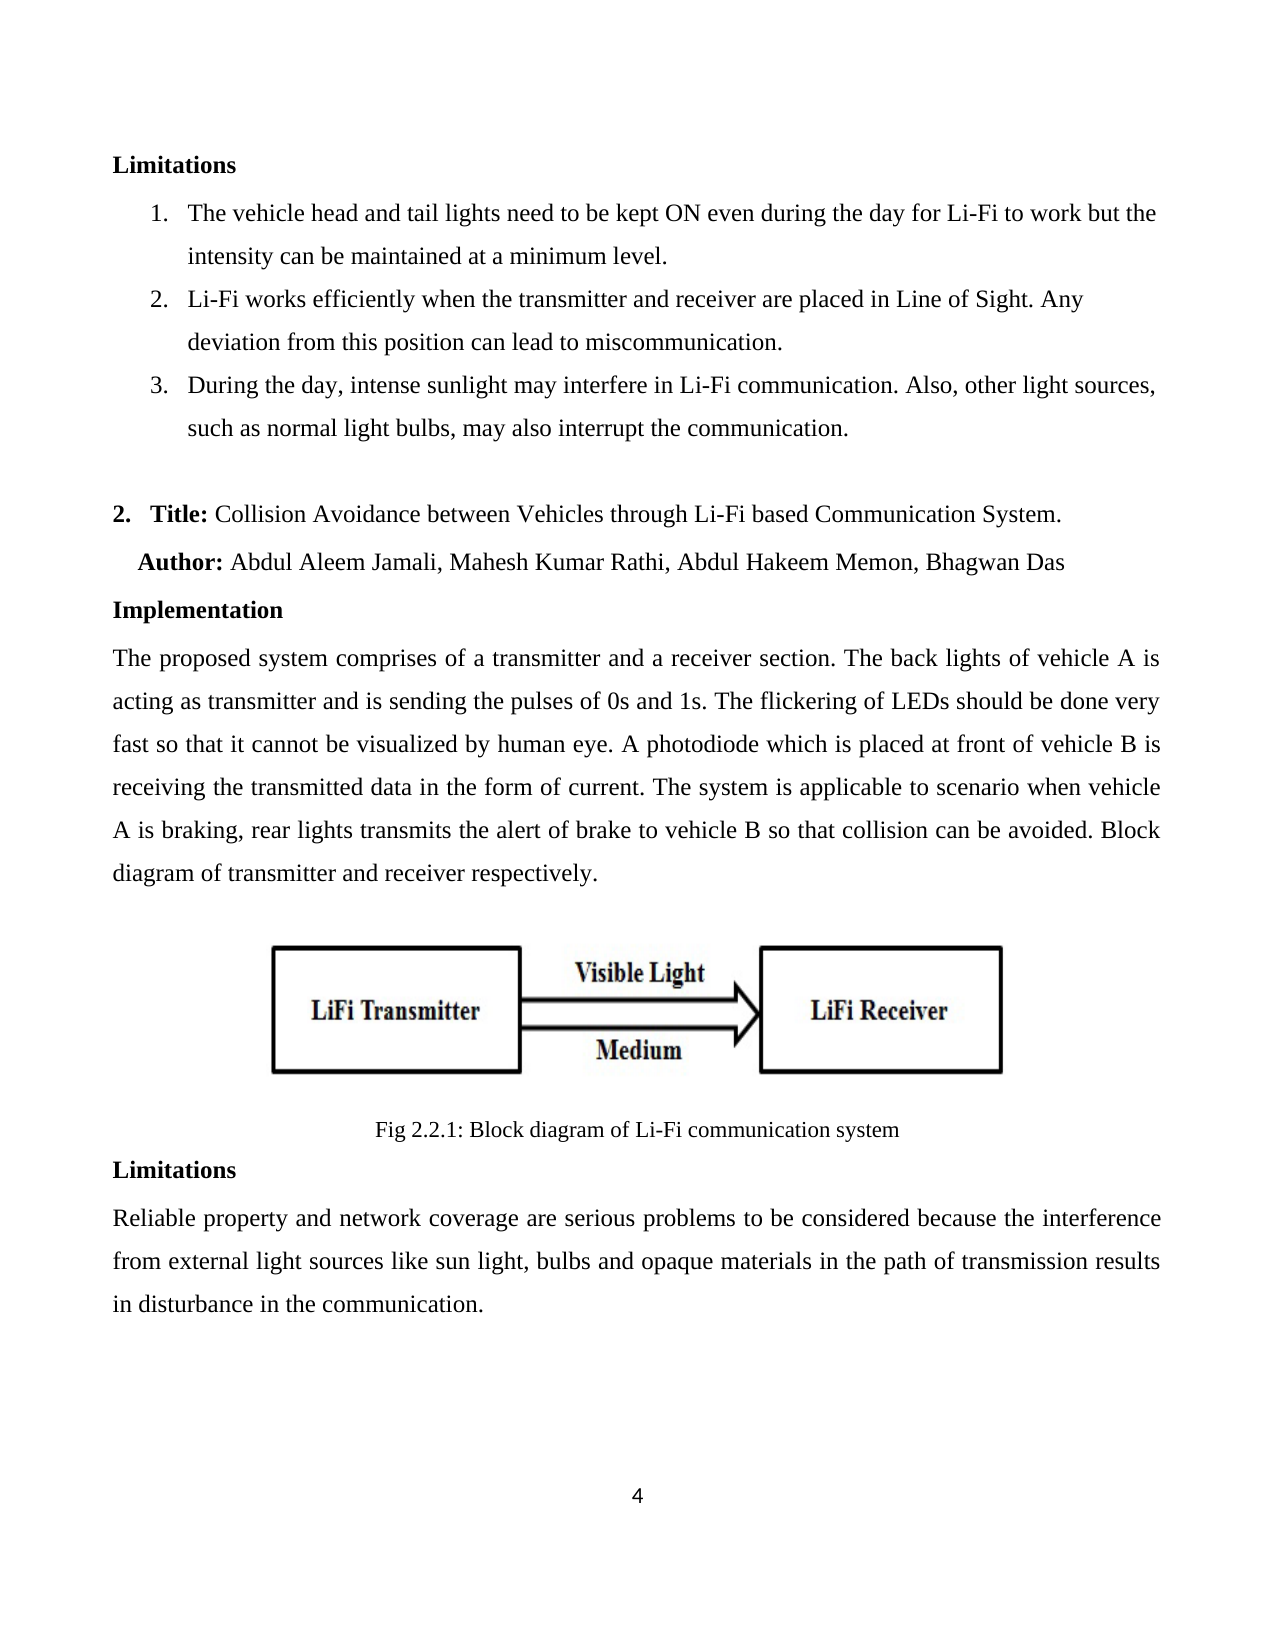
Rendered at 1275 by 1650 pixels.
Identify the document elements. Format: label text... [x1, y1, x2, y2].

list Title: Collision Avoidance between Vehicles through Li-Fi based Communication System. [112, 499, 1162, 528]
text Author: Abdul Aleem Jamali, Mahesh Kumar Rathi, Abdul Hakeem Memon, Bhagwan Das [112, 547, 1162, 576]
text Limitations [112, 1155, 1162, 1184]
text Fig 2.2.1: Block diagram of Li-Fi communication system [112, 1116, 1162, 1142]
list The vehicle head and tail lights need to be kept ON even during the day for Li-Fi to work but the intensity can be maintained at a minimum level. [150, 198, 1162, 269]
text Reliable property and network coverage are serious problems to be considered because the interference from external light sources like sun light, bulbs and opaque materials in the path of transmission results in disturbance in the communication. [112, 1203, 1162, 1318]
list During the day, intense sunlight may interfere in Li-Fi communication. Also, other light sources, such as normal light bulbs, may also interrupt the communication. [150, 370, 1162, 442]
text The proposed system comprises of a transmitter and a receiver section. The back lights of vehicle A is acting as transmitter and is sending the pulses of 0s and 1s. The flickering of LEDs should be done very fast so that it cannot be visualized by human eye. A photodiode which is placed at front of vehicle B is receiving the transmitted data in the form of current. The system is applicable to scenario when vehicle A is braking, rear lights transmits the alert of brake to vehicle B so that collision can be avoided. Block diagram of transmitter and receiver respectively. [112, 643, 1162, 887]
text Implementation [112, 595, 1162, 624]
list Li-Fi works efficiently when the transmitter and receiver are placed in Line of Sight. Any deviation from this position can lead to miscommunication. [150, 284, 1162, 356]
text Limitations [112, 150, 1162, 179]
